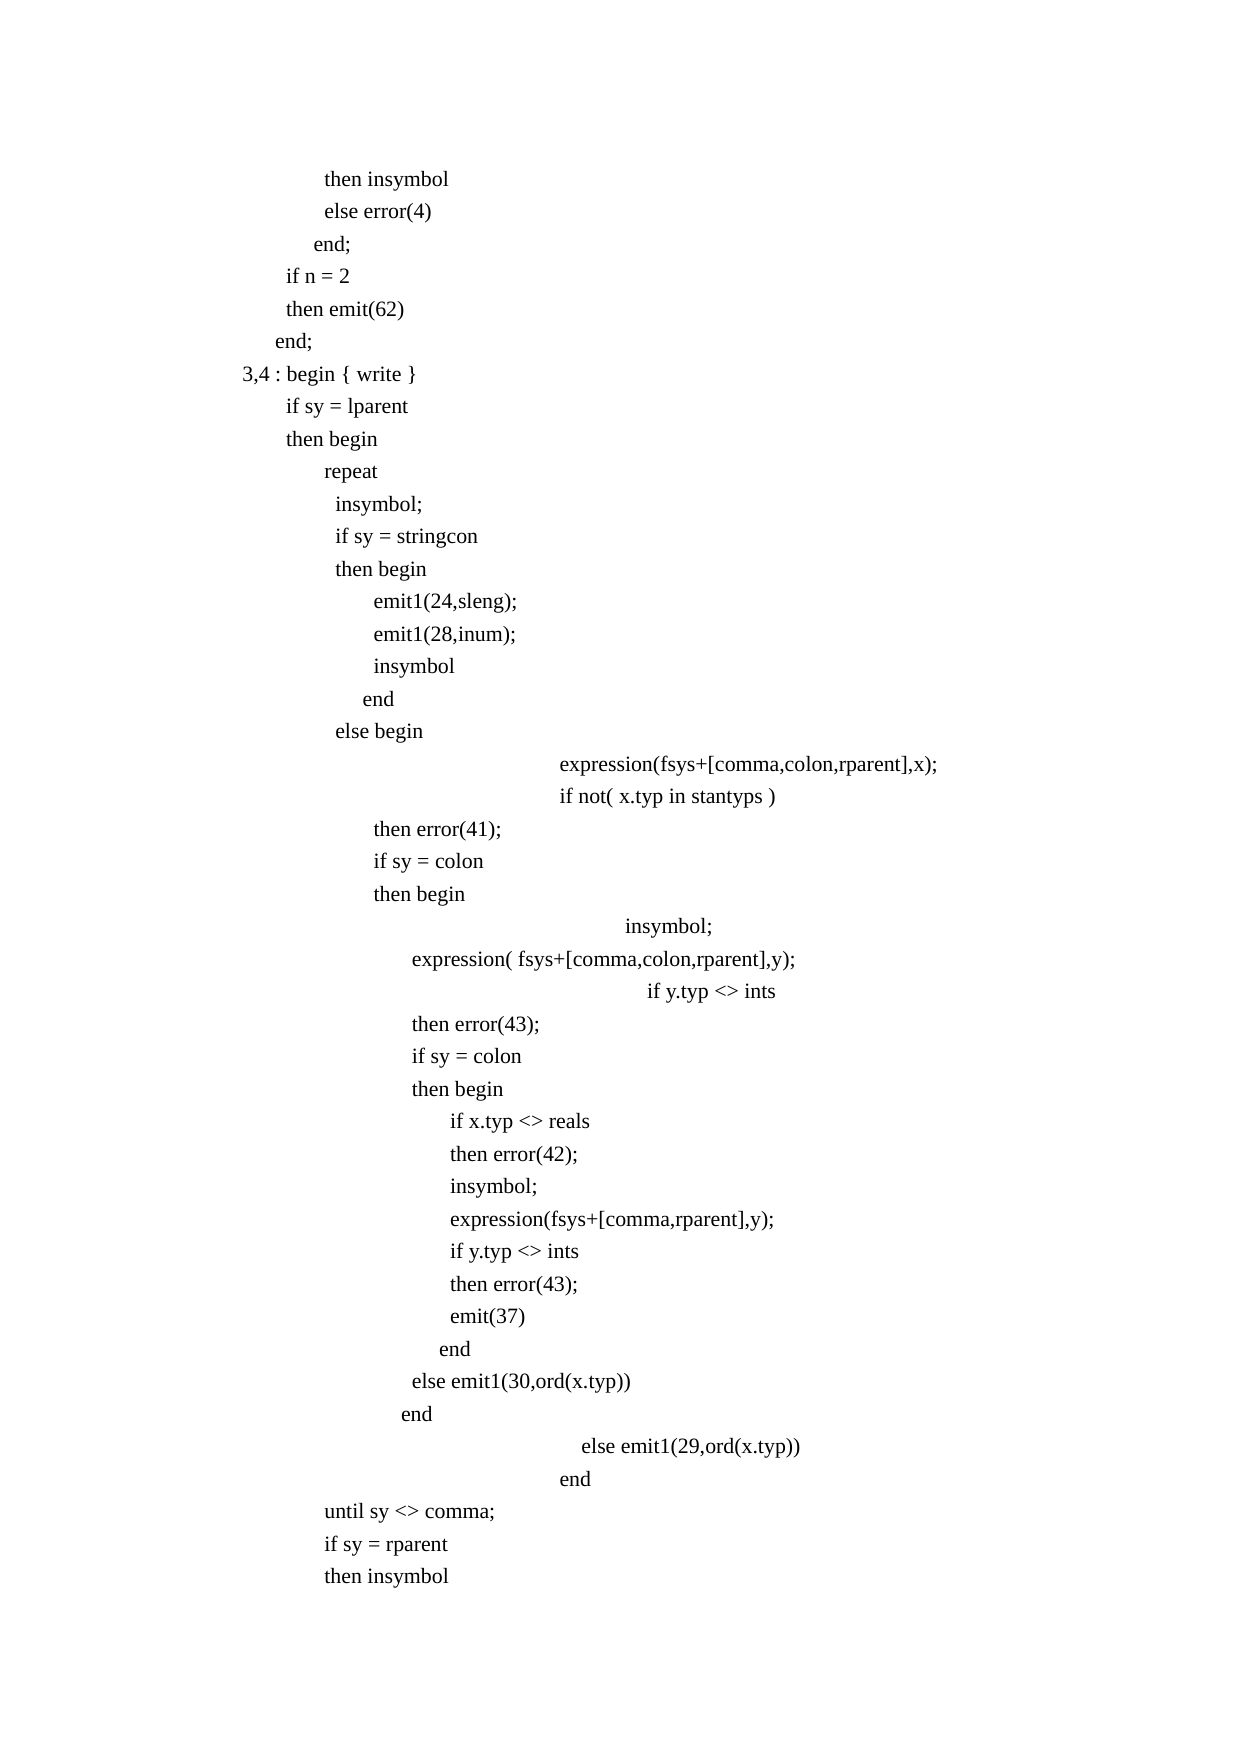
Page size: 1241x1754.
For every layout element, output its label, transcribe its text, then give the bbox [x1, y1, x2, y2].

text if not( x.typ in stantyps ) [187, 779, 1053, 812]
text then begin [187, 552, 1053, 584]
text emit(37) [187, 1299, 1053, 1332]
text insymbol; [187, 1169, 1053, 1202]
text 3,4 : begin { write } [187, 357, 1053, 389]
text else error(4) [187, 194, 1053, 227]
text expression( fsys+[comma,colon,rparent],y); [187, 942, 1053, 974]
text else begin [187, 714, 1053, 747]
text end [187, 1332, 1053, 1364]
text then begin [187, 1072, 1053, 1104]
text if sy = stringcon [187, 519, 1053, 552]
text until sy <> comma; [187, 1494, 1053, 1527]
text if y.typ <> ints [187, 1234, 1053, 1267]
text if sy = colon [187, 1039, 1053, 1072]
text if sy = lparent [187, 389, 1053, 422]
text expression(fsys+[comma,rparent],y); [187, 1202, 1053, 1234]
text expression(fsys+[comma,colon,rparent],x); [187, 747, 1053, 779]
text then error(41); [187, 812, 1053, 844]
text if x.typ <> reals [187, 1104, 1053, 1137]
text insymbol [187, 649, 1053, 682]
text then emit(62) [187, 292, 1053, 324]
text emit1(24,sleng); [187, 584, 1053, 617]
text end [187, 682, 1053, 714]
text then error(43); [187, 1267, 1053, 1299]
text end [187, 1397, 1053, 1429]
text else emit1(30,ord(x.typ)) [187, 1364, 1053, 1397]
text insymbol; [187, 487, 1053, 519]
text repeat [187, 454, 1053, 487]
text end; [187, 227, 1053, 259]
text then error(42); [187, 1137, 1053, 1169]
text end [187, 1462, 1053, 1494]
text else emit1(29,ord(x.typ)) [187, 1429, 1053, 1462]
text then error(43); [187, 1007, 1053, 1039]
text end; [187, 324, 1053, 357]
text then insymbol [187, 1559, 1053, 1592]
text if sy = colon [187, 844, 1053, 877]
text then begin [187, 422, 1053, 454]
text if y.typ <> ints [187, 974, 1053, 1007]
text if n = 2 [187, 259, 1053, 292]
text emit1(28,inum); [187, 617, 1053, 649]
text then insymbol [187, 162, 1053, 194]
text if sy = rparent [187, 1527, 1053, 1559]
text insymbol; [187, 909, 1053, 942]
text then begin [187, 877, 1053, 909]
